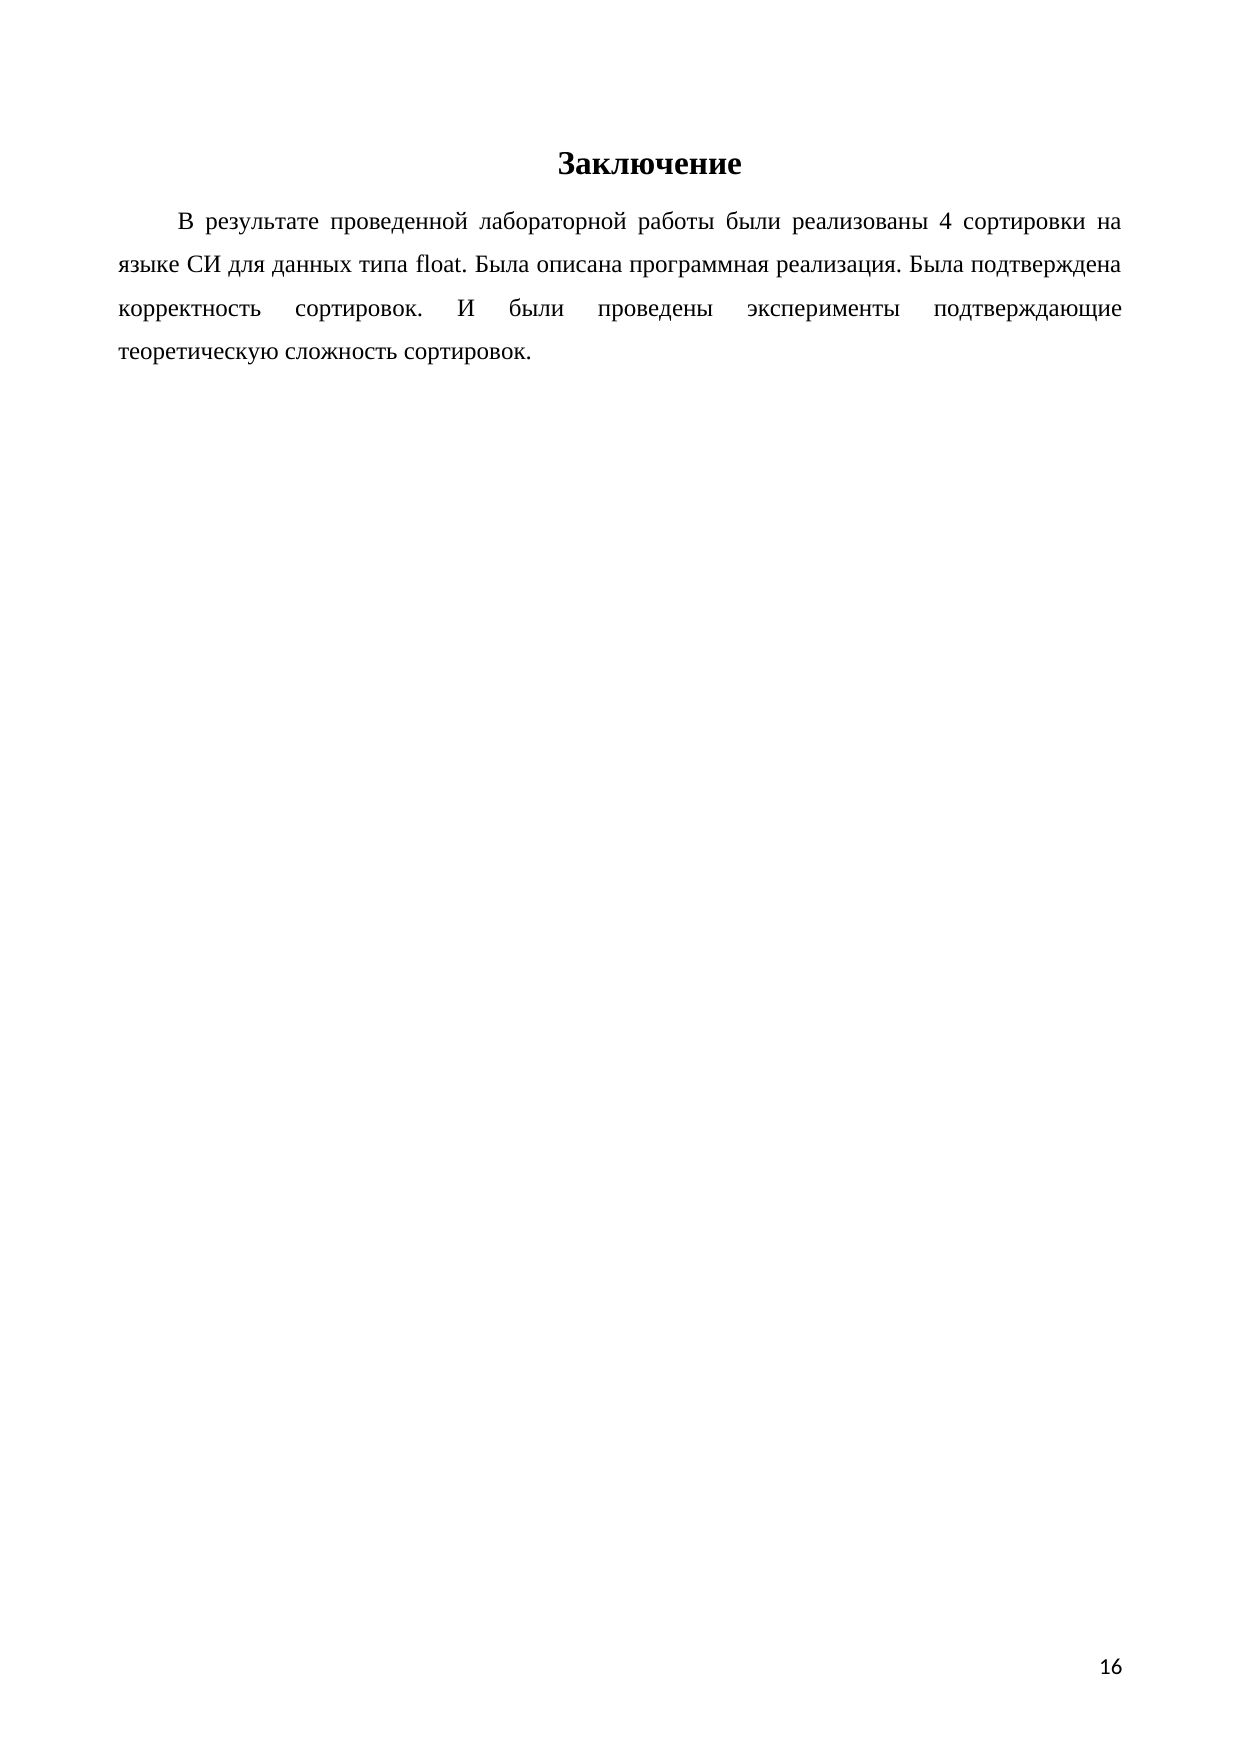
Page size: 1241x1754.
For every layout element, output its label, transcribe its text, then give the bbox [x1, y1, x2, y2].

text В результате проведенной лабораторной работы были реализованы 4 сортировки на языке СИ для данных типа float. Была описана программная реализация. Была подтверждена корректность сортировок. И были проведены эксперименты подтверждающие теоретическую сложность сортировок. [118, 206, 1122, 364]
subtitle Заключение [118, 143, 1122, 181]
